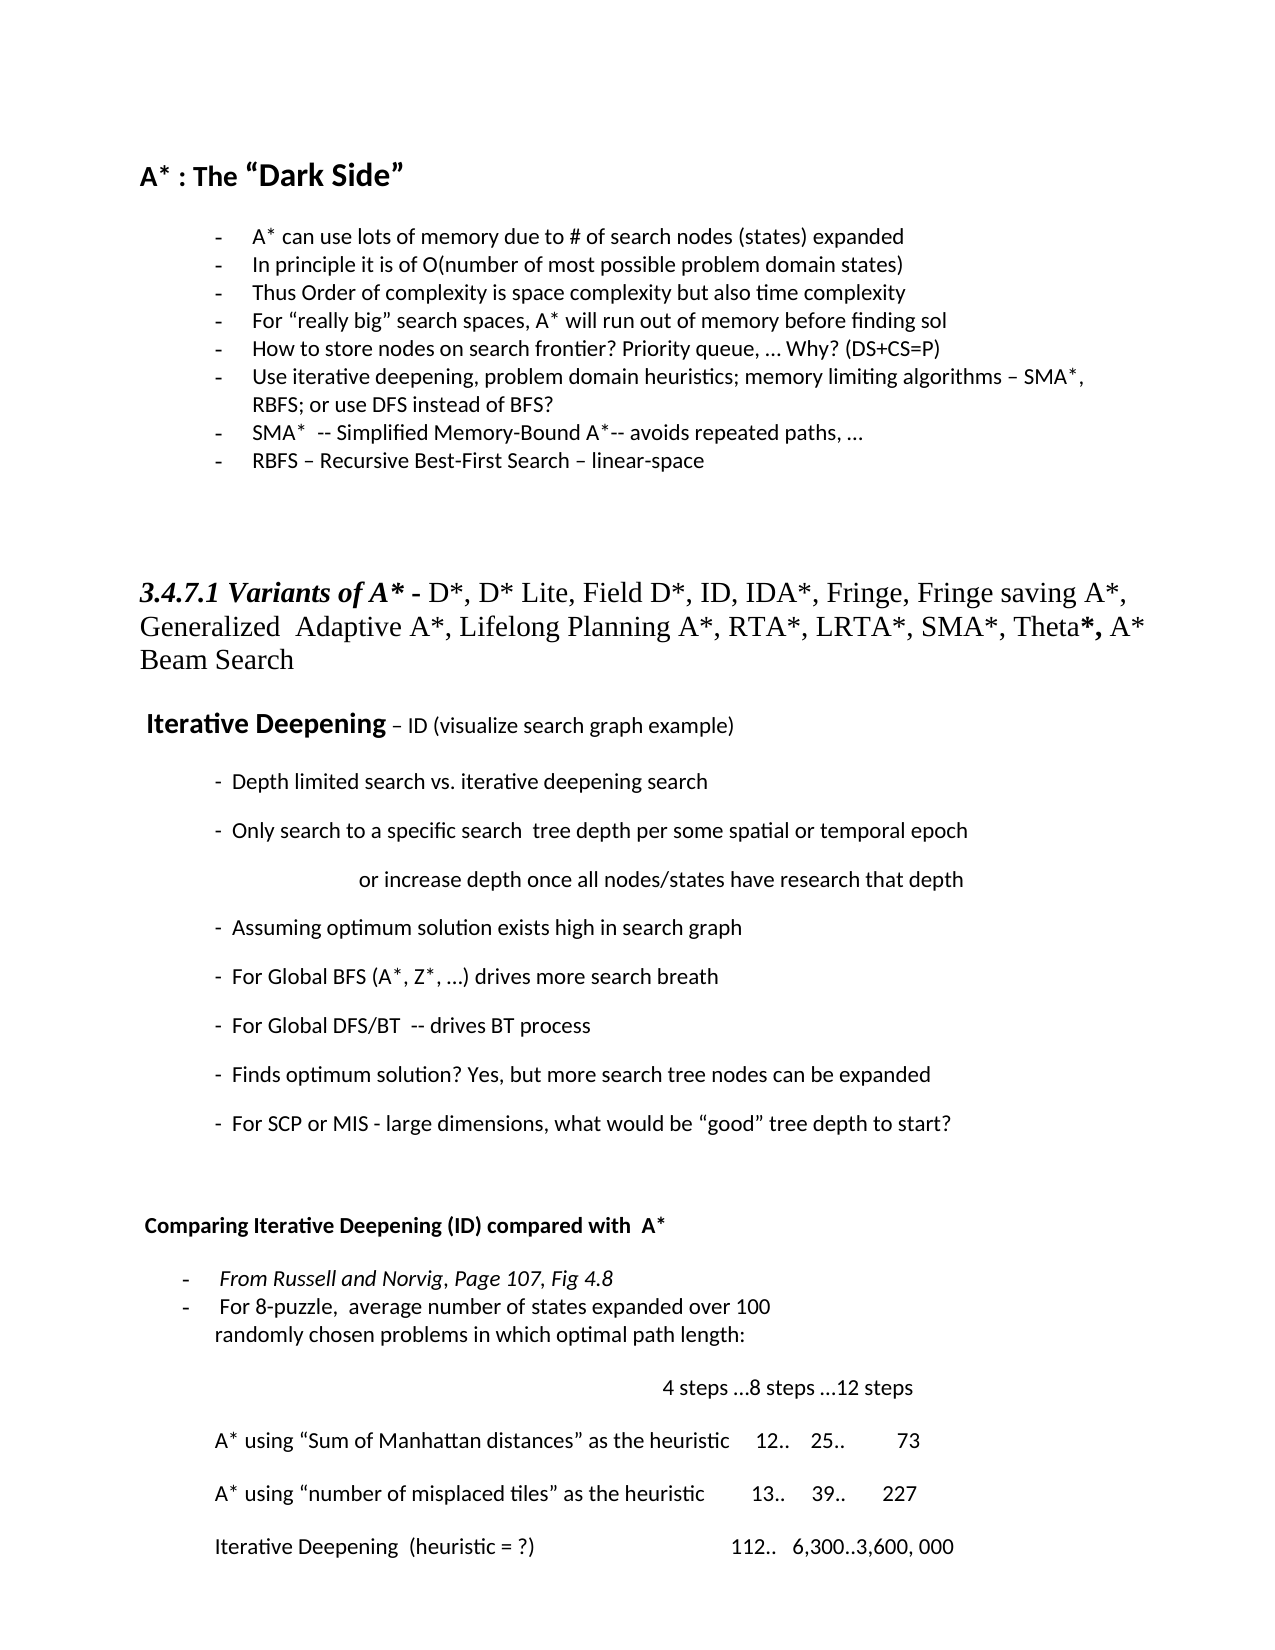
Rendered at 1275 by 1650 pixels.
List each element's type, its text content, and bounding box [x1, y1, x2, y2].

list For “really big” search spaces, A* will run out of memory before finding sol [214, 306, 1135, 334]
text A* using “number of misplaced tiles” as the heuristic 13.. 39.. 227 [139, 1479, 1135, 1507]
text A* using “Sum of Manhattan distances” as the heuristic 12.. 25.. 73 [139, 1426, 1135, 1454]
list For 8-puzzle, average number of states expanded over 100 [182, 1292, 1135, 1320]
list RBFS – Recursive Best-First Search – linear-space [214, 446, 1135, 474]
text - For Global DFS/BT -- drives BT process [139, 1011, 1135, 1039]
text randomly chosen problems in which optimal path length: [139, 1320, 1135, 1348]
list From Russell and Norvig, Page 107, Fig 4.8 [182, 1264, 1135, 1292]
text - For SCP or MIS - large dimensions, what would be “good” tree depth to start? [139, 1109, 1135, 1137]
text A* : The “Dark Side” [139, 154, 1135, 195]
text or increase depth once all nodes/states have research that depth [214, 865, 1135, 893]
list Use iterative deepening, problem domain heuristics; memory limiting algorithms – SMA*, RBFS; or use DFS instead of BFS? [214, 362, 1135, 418]
text Iterative Deepening – ID (visualize search graph example) [139, 705, 1135, 741]
text - Only search to a specific search tree depth per some spatial or temporal epoch [214, 816, 1135, 844]
list In principle it is of O(number of most possible problem domain states) [214, 250, 1135, 278]
text - For Global BFS (A*, Z*, …) drives more search breath [139, 962, 1135, 990]
text - Finds optimum solution? Yes, but more search tree nodes can be expanded [139, 1060, 1135, 1088]
text Iterative Deepening (heuristic = ?) 112.. 6,300..3,600, 000 [139, 1532, 1201, 1560]
list How to store nodes on search frontier? Priority queue, … Why? (DS+CS=P) [214, 334, 1135, 362]
text - Assuming optimum solution exists high in search graph [139, 913, 1135, 942]
text Comparing Iterative Deepening (ID) compared with A* [139, 1211, 1135, 1239]
subtitle 3.4.7.1 Variants of A* - D*, D* Lite, Field D*, ID, IDA*, Fringe, Fringe saving A*, Generalized Adaptive A*, Lifelong Planning A*, RTA*, LRTA*, SMA*, Theta*, A* Beam Search [139, 575, 1201, 676]
text 4 steps …8 steps …12 steps [139, 1373, 1135, 1401]
list A* can use lots of memory due to # of search nodes (states) expanded [214, 222, 1135, 250]
text - Depth limited search vs. iterative deepening search [139, 767, 1135, 795]
list Thus Order of complexity is space complexity but also time complexity [214, 278, 1135, 306]
list SMA* -- Simplified Memory-Bound A*-- avoids repeated paths, … [214, 418, 1135, 446]
